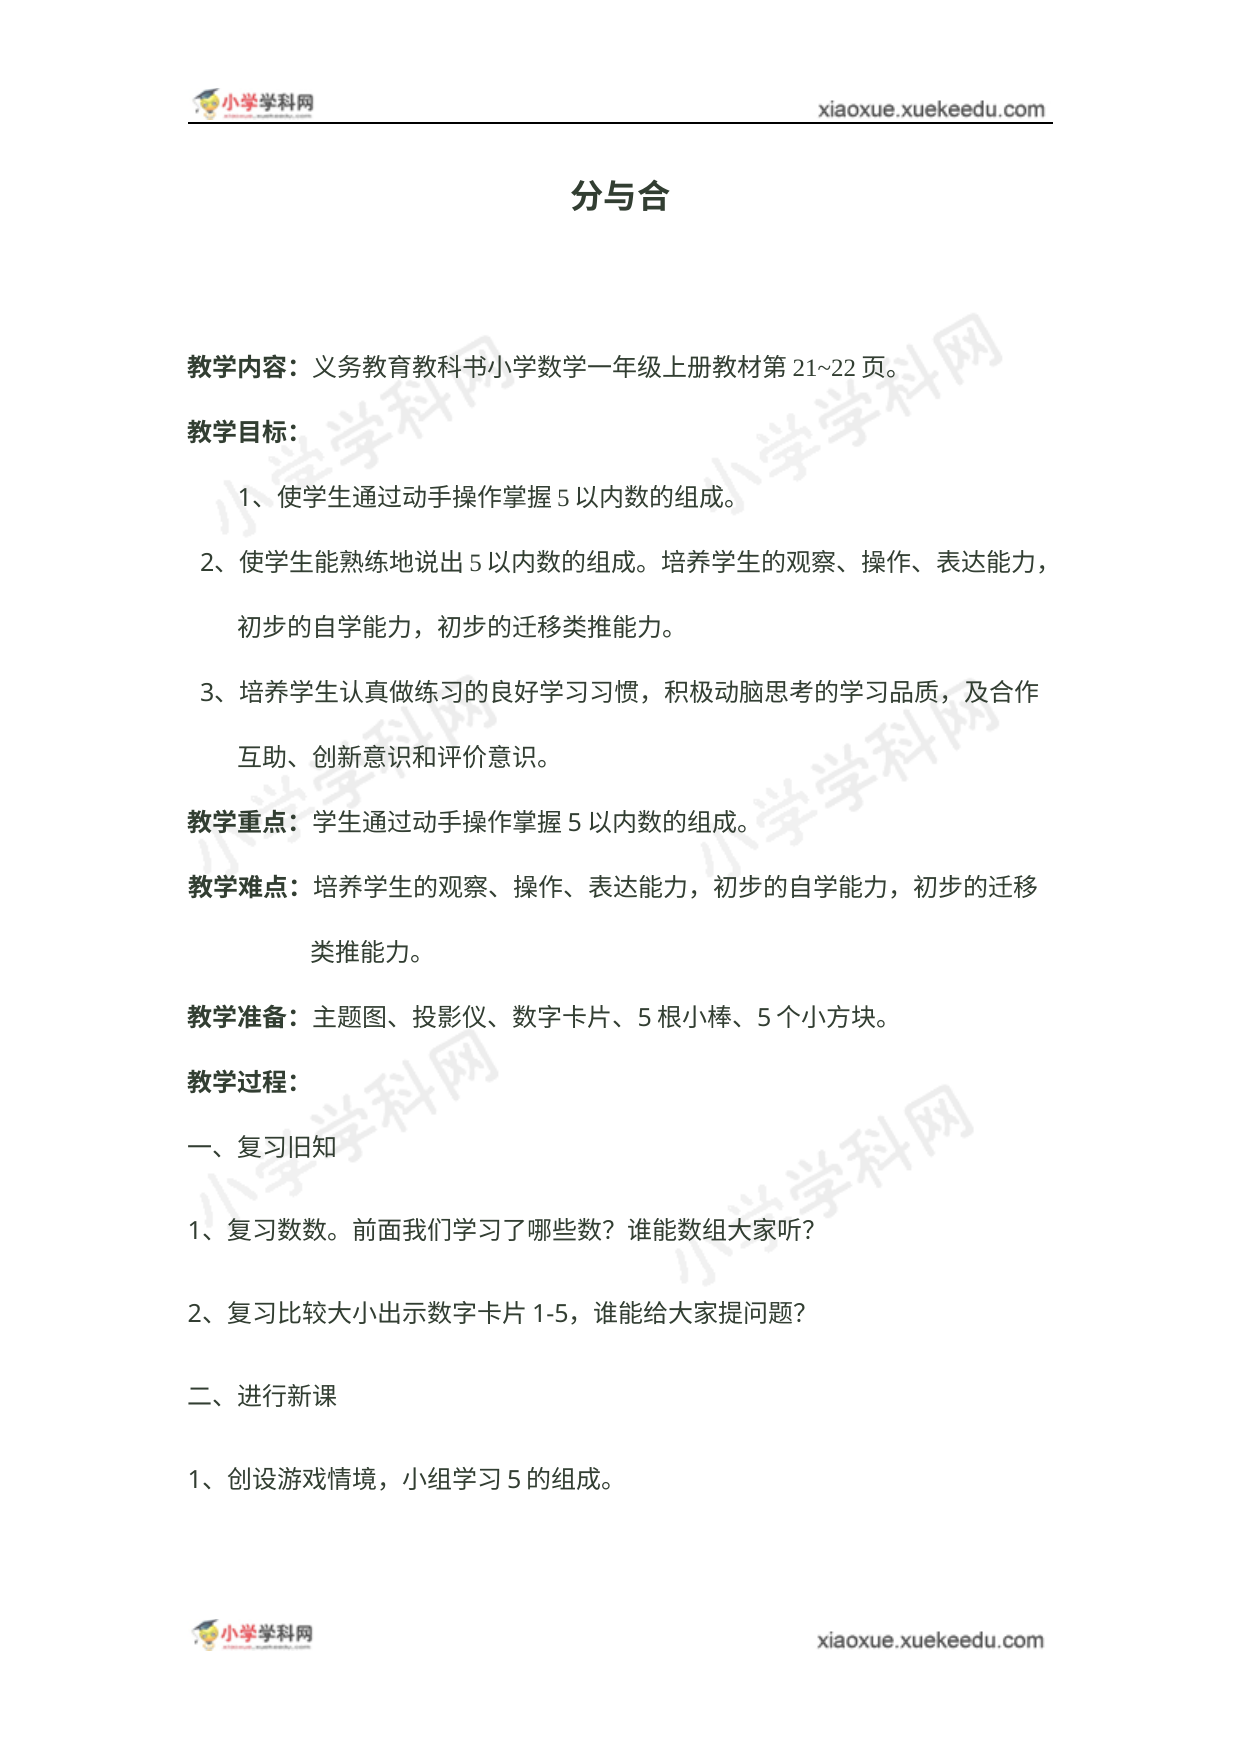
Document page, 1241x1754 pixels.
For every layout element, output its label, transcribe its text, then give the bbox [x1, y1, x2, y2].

text 二、进行新课 [187, 1362, 1053, 1427]
text 1、使学生通过动手操作掌握5以内数的组成。 [187, 463, 1053, 528]
text 1、创设游戏情境，小组学习5的组成。 [187, 1446, 1053, 1511]
text 教学难点：培养学生的观察、操作、表达能力，初步的自学能力，初步的迁移类推能力。 [188, 853, 1053, 983]
picture [188, 88, 1052, 120]
text 教学过程： [187, 1048, 1053, 1113]
text 教学目标： [187, 398, 1053, 463]
text 3、培养学生认真做练习的良好学习习惯，积极动脑思考的学习品质，及合作互助、创新意识和评价意识。 [200, 658, 1053, 788]
text 1、复习数数。前面我们学习了哪些数？谁能数组大家听？ [187, 1196, 1053, 1261]
text 教学内容：义务教育教科书小学数学一年级上册教材第21~22页。 [187, 333, 1053, 398]
text 2、使学生能熟练地说出5以内数的组成。培养学生的观察、操作、表达能力，初步的自学能力，初步的迁移类推能力。 [200, 528, 1053, 658]
picture [187, 1619, 1051, 1651]
text 分与合 [187, 162, 1053, 227]
text 教学重点：学生通过动手操作掌握5以内数的组成。 [187, 788, 1053, 853]
text 2、复习比较大小出示数字卡片1-5，谁能给大家提问题？ [187, 1279, 1053, 1344]
text 一、复习旧知 [187, 1113, 1053, 1178]
text 教学准备：主题图、投影仪、数字卡片、5根小棒、5个小方块。 [187, 983, 1053, 1048]
